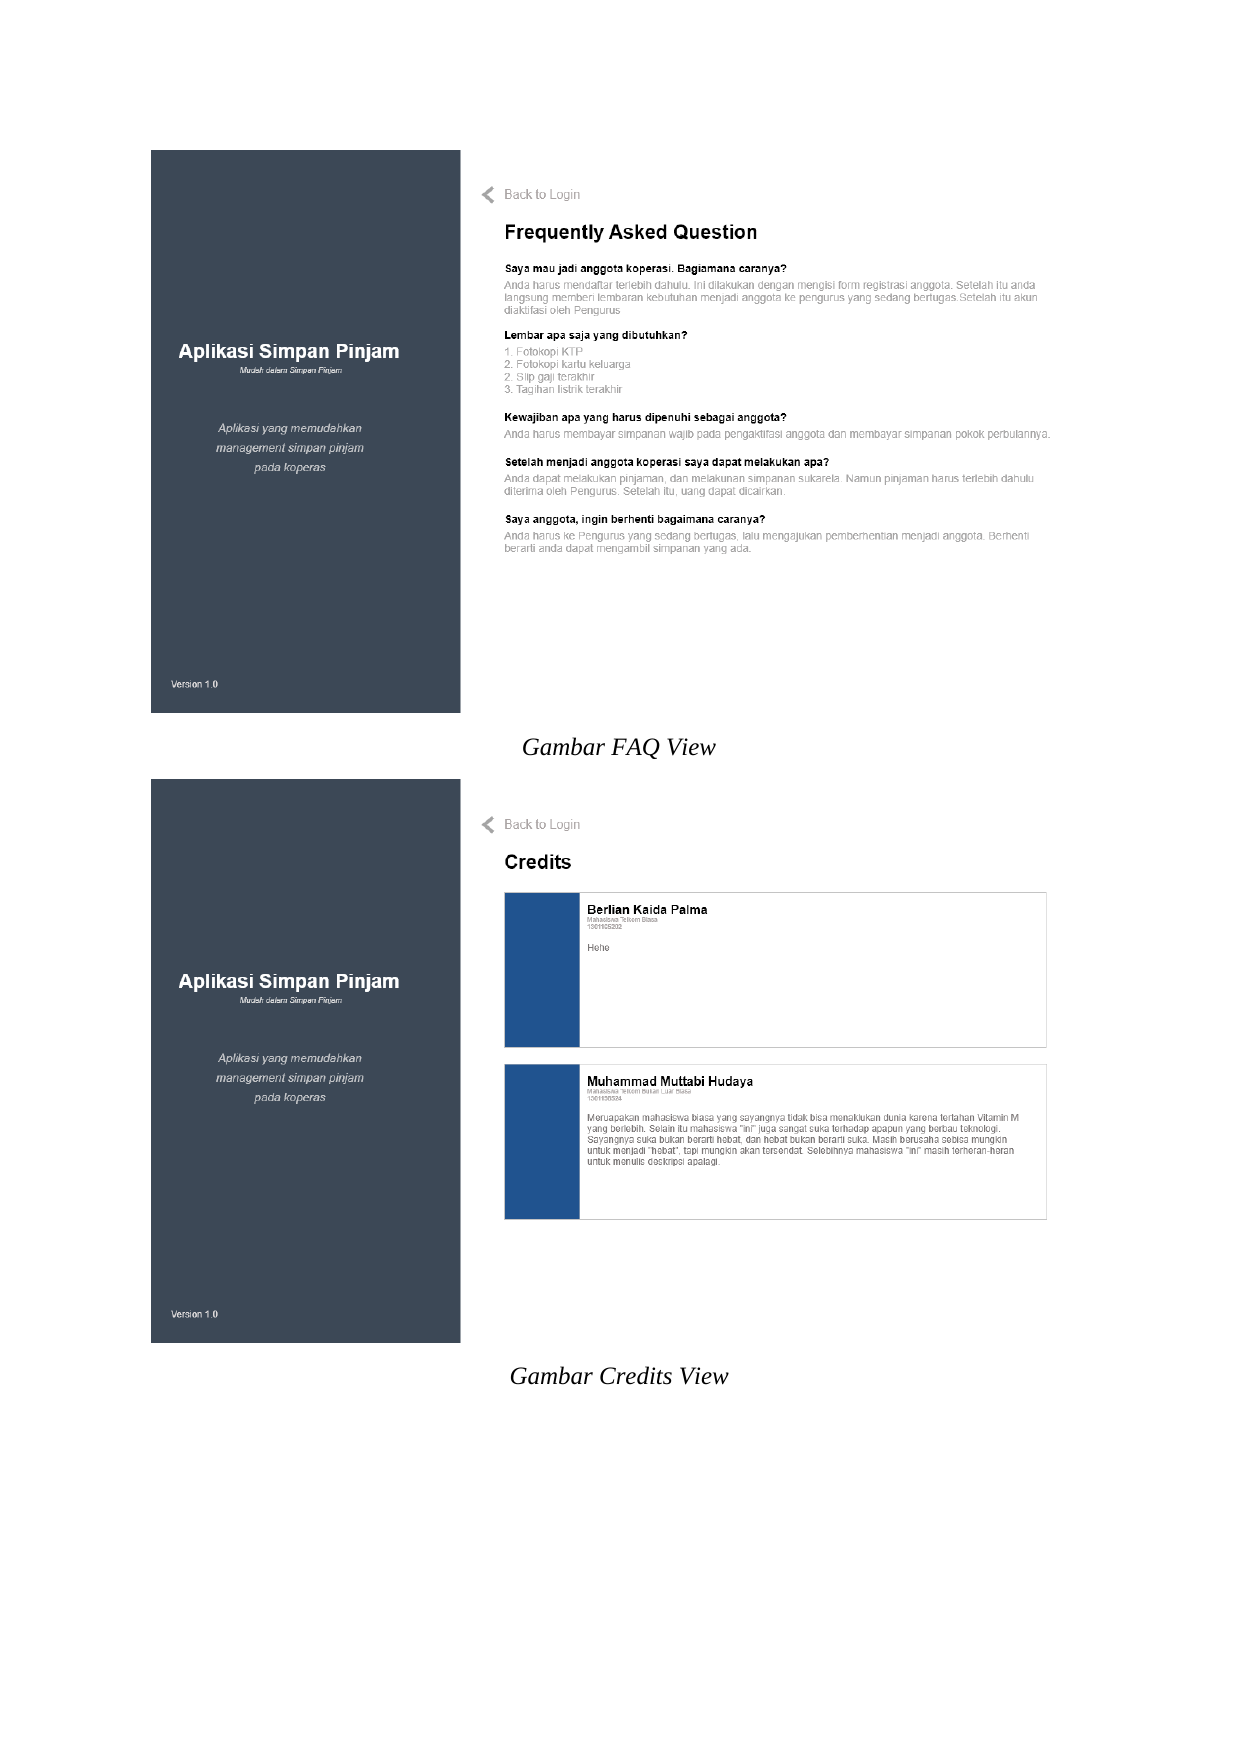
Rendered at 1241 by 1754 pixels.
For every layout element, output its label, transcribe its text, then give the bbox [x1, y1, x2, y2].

text Gambar Credits View [150, 1361, 1090, 1390]
picture [151, 779, 1090, 1343]
picture [151, 150, 1090, 713]
text Gambar FAQ View [150, 732, 1090, 761]
